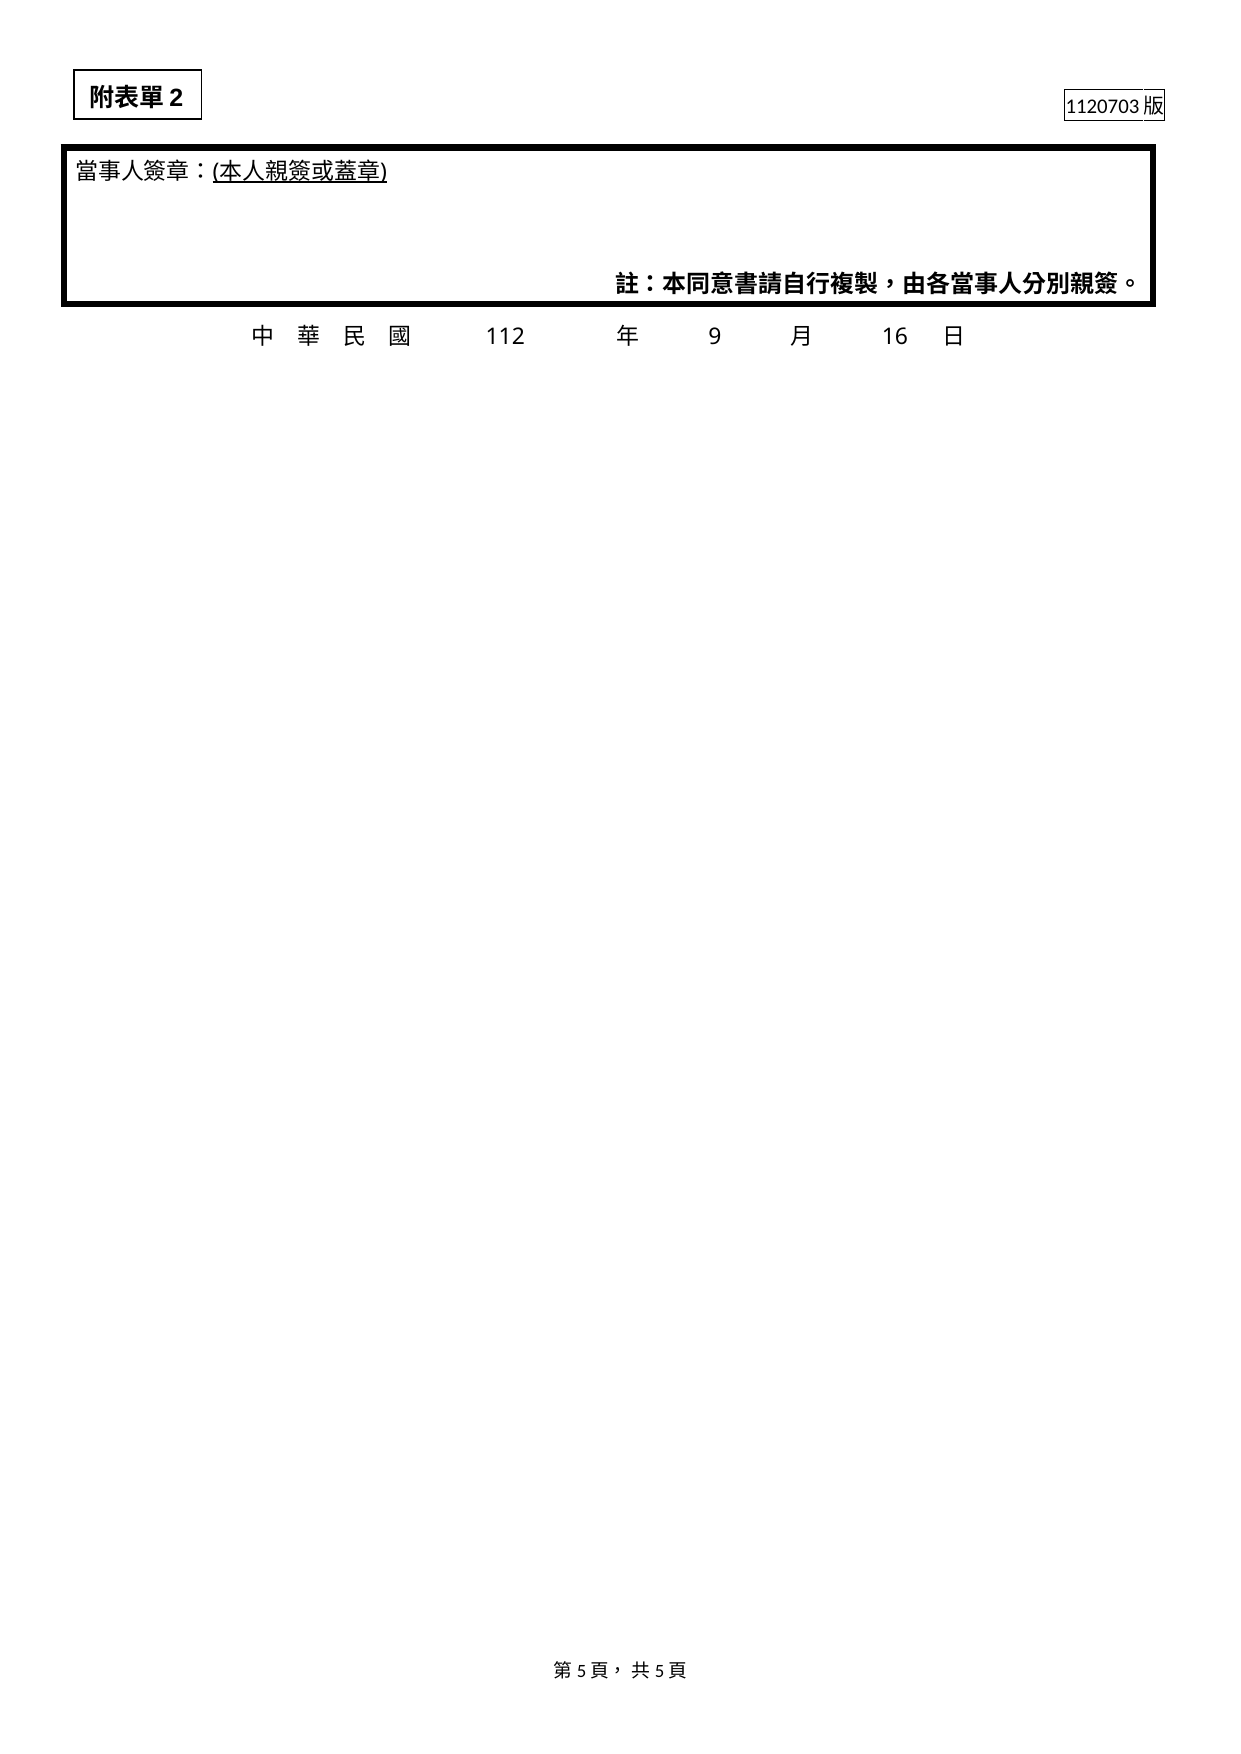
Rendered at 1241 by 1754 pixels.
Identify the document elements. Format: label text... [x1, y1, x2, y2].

table_header 當事人簽章：(本人親簽或蓋章) 註：本同意書請自行複製，由各當事人分別親簽。 [67, 151, 1150, 301]
table_cell 中 華 民 國 112 年 9 月 16 日 [64, 307, 1153, 363]
